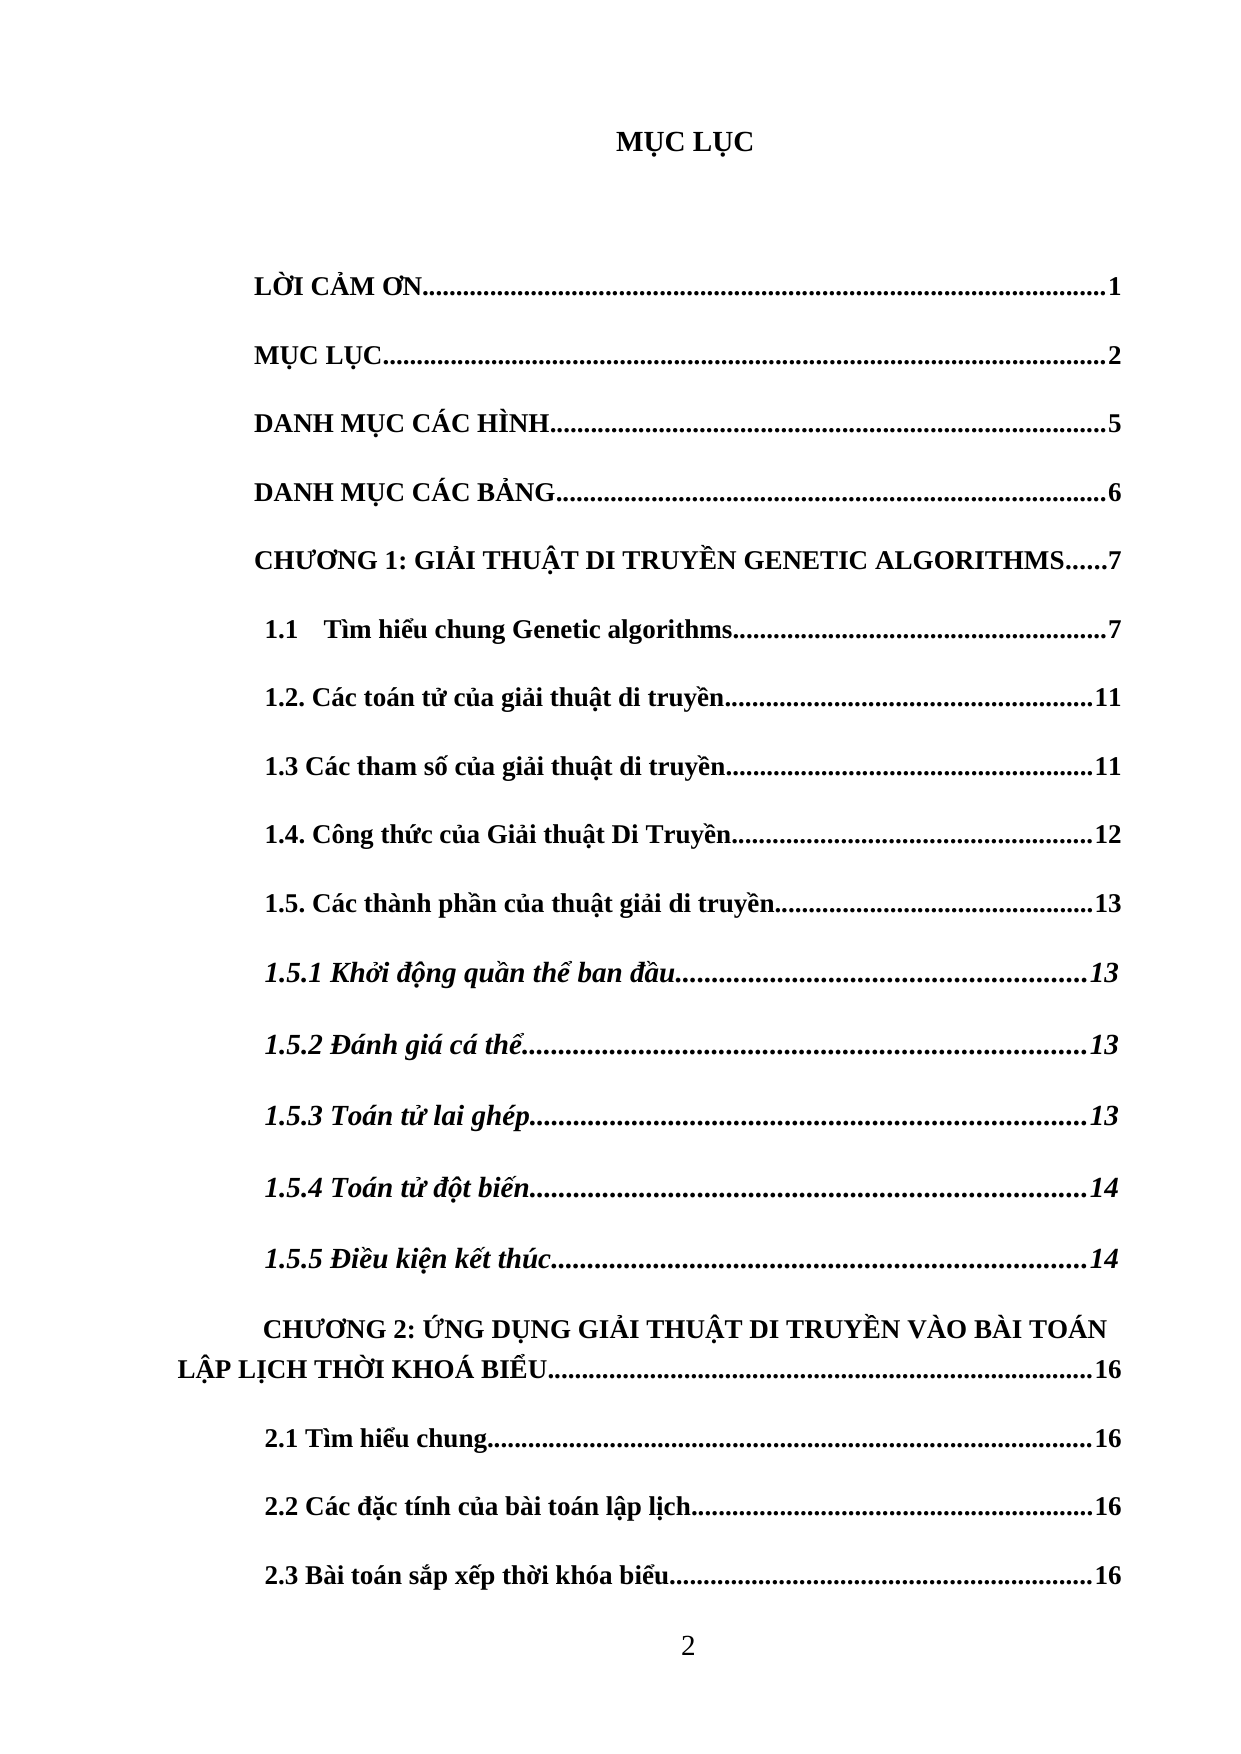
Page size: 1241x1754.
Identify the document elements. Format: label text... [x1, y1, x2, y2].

subtitle MỤC LỤC [177, 124, 1116, 158]
